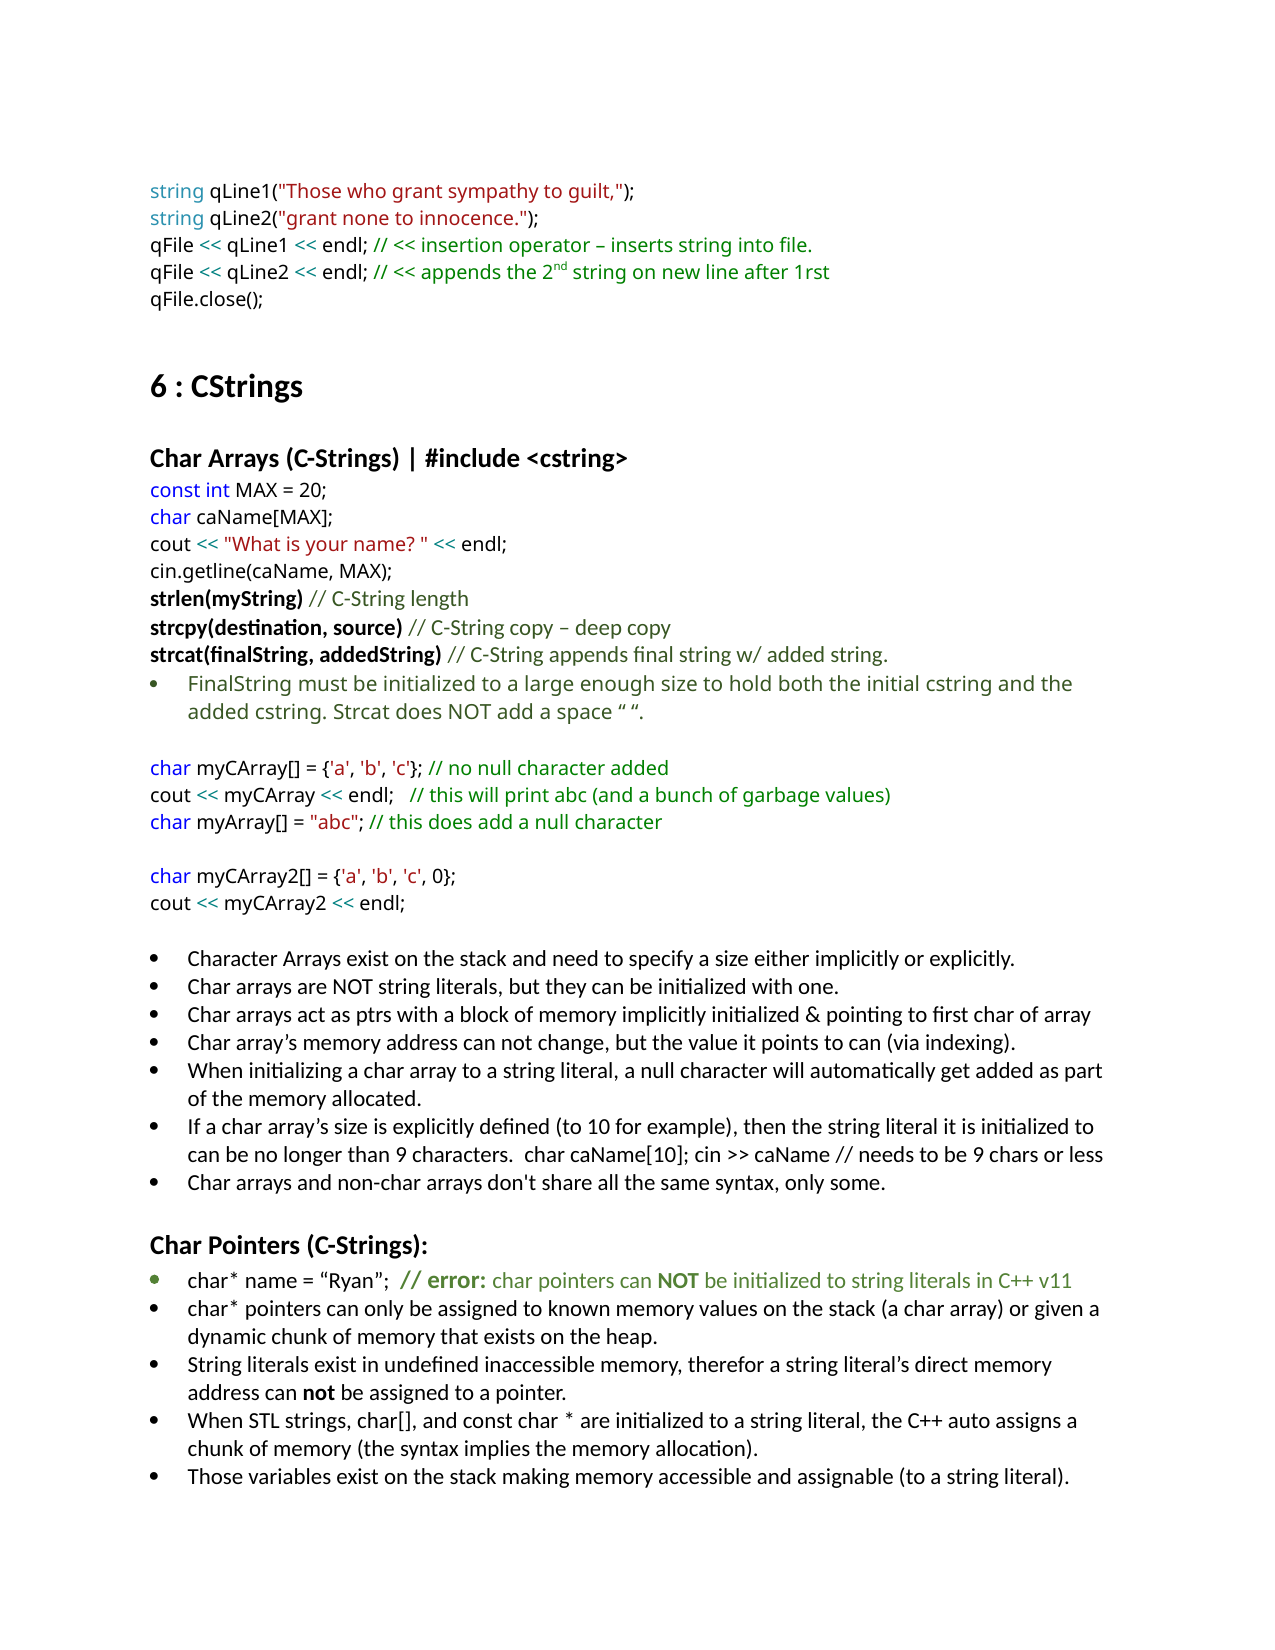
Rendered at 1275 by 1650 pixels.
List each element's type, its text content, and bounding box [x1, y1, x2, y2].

text strcat(finalString, addedString) // C-String appends final string w/ added string. [150, 641, 1125, 669]
subtitle 6 : CStrings [150, 365, 1125, 406]
text const int MAX = 20; [150, 477, 1125, 504]
text cout << myCArray2 << endl; [150, 889, 1125, 916]
text char myArray[] = "abc"; // this does add a null character [150, 808, 1125, 835]
text char myCArray2[] = {'a', 'b', 'c', 0}; [150, 862, 1125, 889]
list FinalString must be initialized to a large enough size to hold both the initial cstring and the added cstring. Strcat does NOT add a space “ “. [150, 669, 1125, 726]
list Char arrays and non-char arrays don't share all the same syntax, only some. [150, 1168, 1125, 1196]
list char* pointers can only be assigned to known memory values on the stack (a char array) or given a dynamic chunk of memory that exists on the heap. [150, 1294, 1125, 1350]
text cout << "What is your name? " << endl; [150, 531, 1125, 558]
text string qLine1("Those who grant sympathy to guilt,"); [150, 177, 1125, 204]
subtitle Char Arrays (C-Strings) | #include <cstring> [150, 441, 1125, 474]
text qFile << qLine1 << endl; // << insertion operator – inserts string into file. [150, 231, 1125, 258]
list String literals exist in undefined inaccessible memory, therefor a string literal’s direct memory address can not be assigned to a pointer. [150, 1350, 1125, 1406]
text cin.getline(caName, MAX); [150, 558, 1125, 584]
text char myCArray[] = {'a', 'b', 'c'}; // no null character added [150, 754, 1125, 781]
list When initializing a char array to a string literal, a null character will automatically get added as part of the memory allocated. [150, 1056, 1125, 1112]
list If a char array’s size is explicitly defined (to 10 for example), then the string literal it is initialized to can be no longer than 9 characters. char caName[10]; cin >> caName // needs to be 9 chars or less [150, 1112, 1125, 1168]
text strlen(myString) // C-String length [150, 584, 1125, 613]
list When STL strings, char[], and const char * are initialized to a string literal, the C++ auto assigns a chunk of memory (the syntax implies the memory allocation). [150, 1406, 1125, 1462]
text qFile.close(); [150, 285, 1125, 312]
list Char array’s memory address can not change, but the value it points to can (via indexing). [150, 1028, 1125, 1056]
text string qLine2("grant none to innocence."); [150, 204, 1125, 231]
text cout << myCArray << endl; // this will print abc (and a bunch of garbage values) [150, 781, 1125, 808]
list char* name = “Ryan”; // error: char pointers can NOT be initialized to string literals in C++ v11 [150, 1264, 1125, 1294]
subtitle Char Pointers (C-Strings): [150, 1228, 1125, 1261]
list Those variables exist on the stack making memory accessible and assignable (to a string literal). [150, 1462, 1125, 1491]
text qFile << qLine2 << endl; // << appends the 2nd string on new line after 1rst [150, 258, 1125, 285]
list Char arrays act as ptrs with a block of memory implicitly initialized & pointing to first char of array [150, 1000, 1125, 1028]
text strcpy(destination, source) // C-String copy – deep copy [150, 613, 1125, 641]
list Char arrays are NOT string literals, but they can be initialized with one. [150, 972, 1125, 1000]
list Character Arrays exist on the stack and need to specify a size either implicitly or explicitly. [150, 944, 1125, 972]
text char caName[MAX]; [150, 504, 1125, 531]
